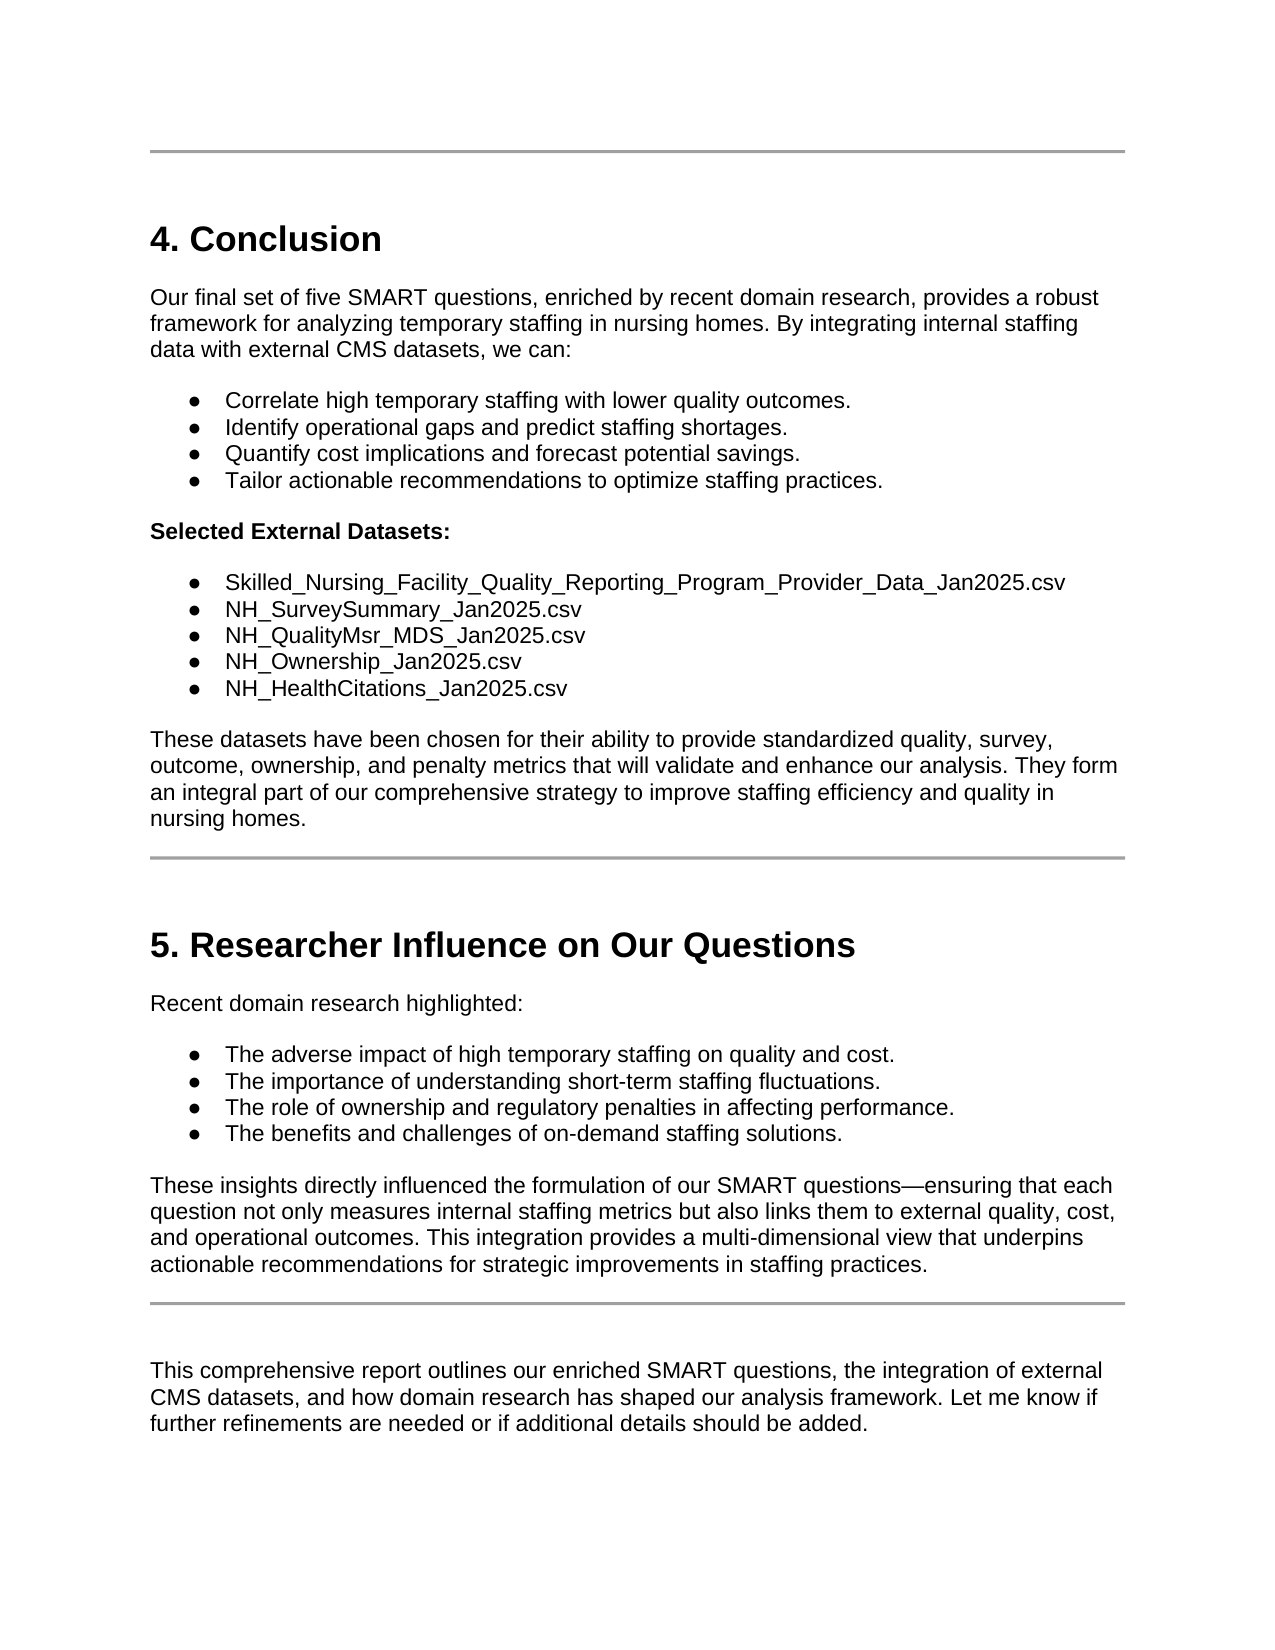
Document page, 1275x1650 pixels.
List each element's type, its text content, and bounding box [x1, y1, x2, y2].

list Correlate high temporary staffing with lower quality outcomes. [187, 387, 1125, 414]
subtitle 4. Conclusion [150, 218, 1125, 258]
text Our final set of five SMART questions, enriched by recent domain research, provides a robust framework for analyzing temporary staffing in nursing homes. By integrating internal staffing data with external CMS datasets, we can: [150, 283, 1125, 362]
list NH_SurveySummary_Jan2025.csv [187, 596, 1125, 622]
list NH_QualityMsr_MDS_Jan2025.csv [187, 622, 1125, 648]
text This comprehensive report outlines our enriched SMART questions, the integration of external CMS datasets, and how domain research has shaped our analysis framework. Let me know if further refinements are needed or if additional details should be added. [150, 1357, 1125, 1436]
list Identify operational gaps and predict staffing shortages. [187, 414, 1125, 440]
list NH_HealthCitations_Jan2025.csv [187, 675, 1125, 701]
list NH_Ownership_Jan2025.csv [187, 648, 1125, 675]
text These insights directly influenced the formulation of our SMART questions—ensuring that each question not only measures internal staffing metrics but also links them to external quality, cost, and operational outcomes. This integration provides a multi-dimensional view that underpins actionable recommendations for strategic improvements in staffing practices. [150, 1172, 1125, 1277]
list Quantify cost implications and forecast potential savings. [187, 440, 1125, 467]
list The role of ownership and regulatory penalties in affecting performance. [187, 1094, 1125, 1120]
text These datasets have been chosen for their ability to provide standardized quality, survey, outcome, ownership, and penalty metrics that will validate and enhance our analysis. They form an integral part of our comprehensive strategy to improve staffing efficiency and quality in nursing homes. [150, 726, 1125, 831]
list The importance of understanding short-term staffing fluctuations. [187, 1068, 1125, 1094]
list The adverse impact of high temporary staffing on quality and cost. [187, 1041, 1125, 1068]
list Tailor actionable recommendations to optimize staffing practices. [187, 467, 1125, 493]
text Recent domain research highlighted: [150, 990, 1125, 1016]
subtitle 5. Researcher Influence on Our Questions [150, 924, 1125, 965]
list Skilled_Nursing_Facility_Quality_Reporting_Program_Provider_Data_Jan2025.csv [187, 569, 1125, 596]
text Selected External Datasets: [150, 518, 1125, 544]
list The benefits and challenges of on-demand staffing solutions. [187, 1120, 1125, 1147]
